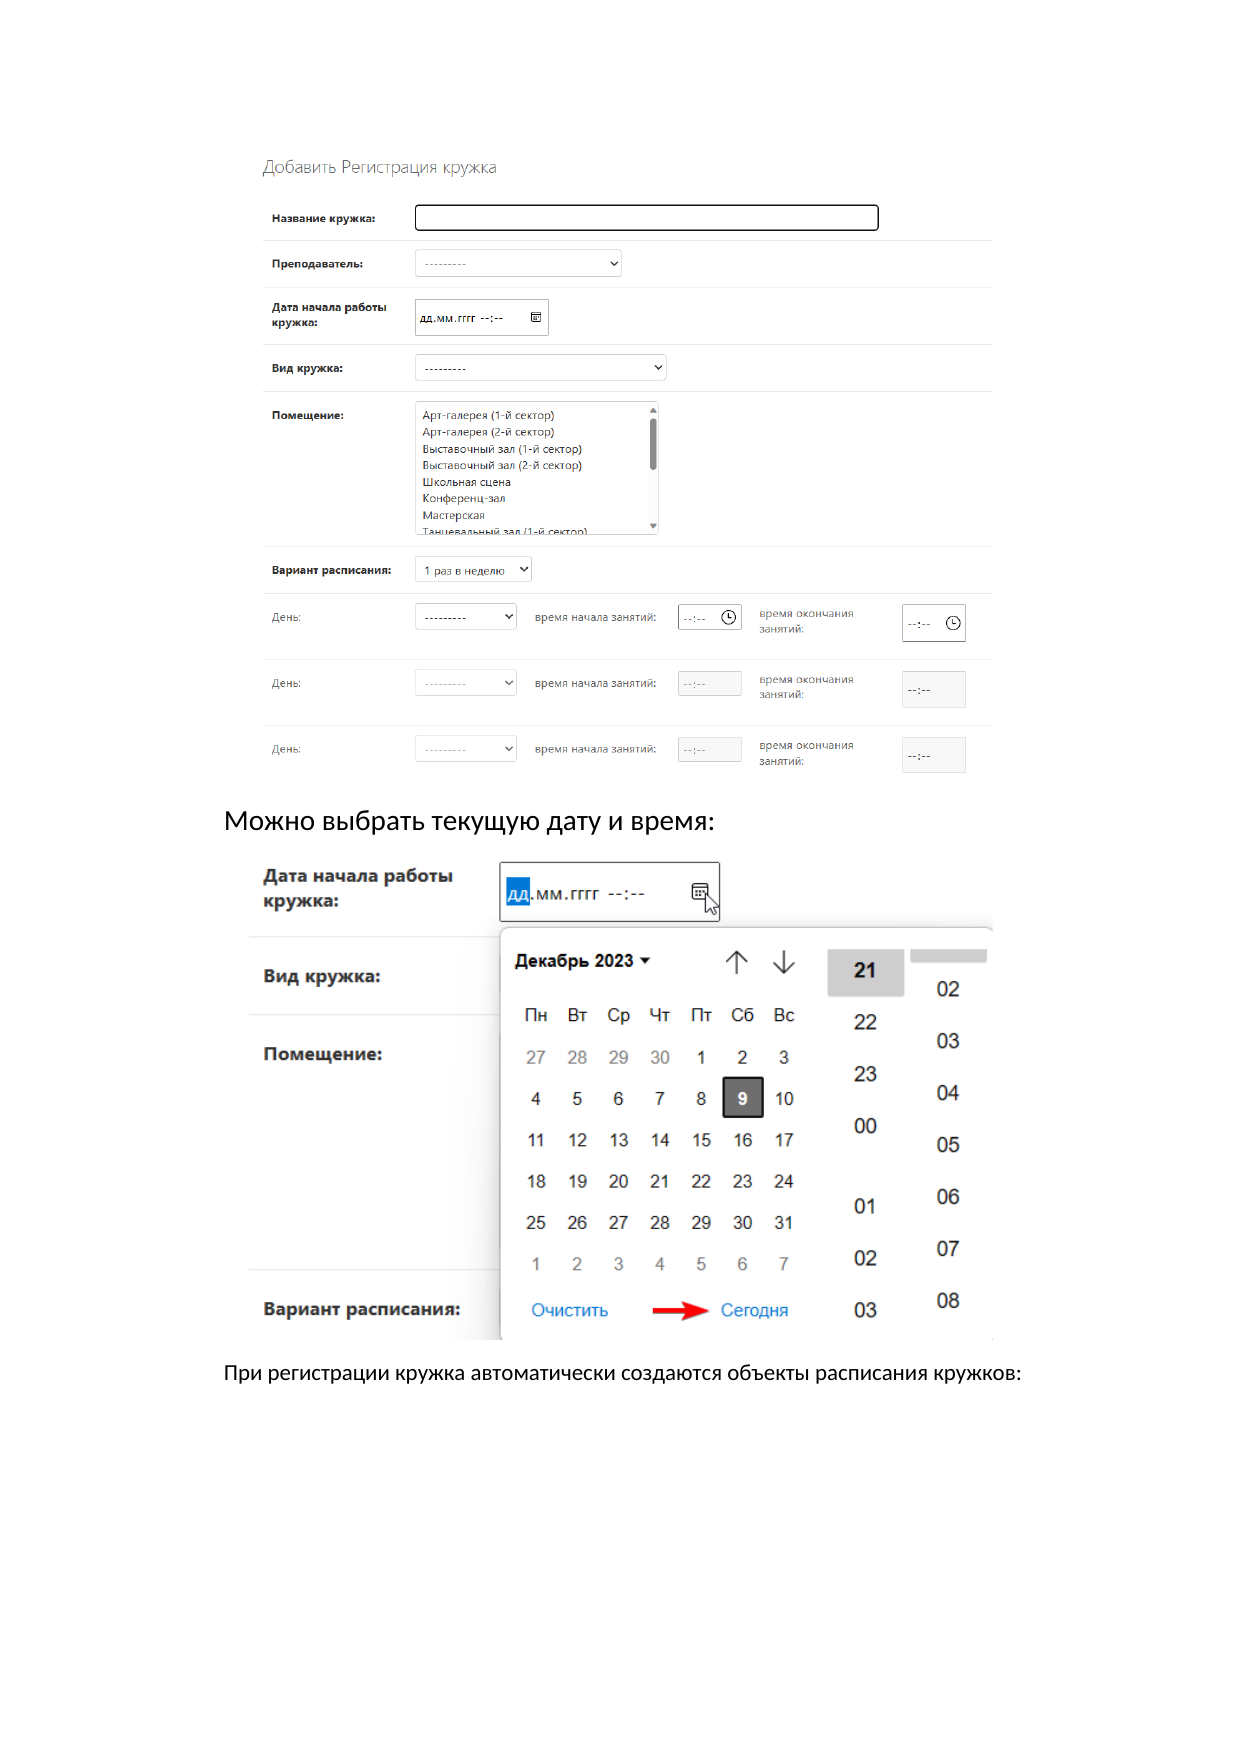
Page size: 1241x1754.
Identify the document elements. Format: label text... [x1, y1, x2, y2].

text Можно выбрать текущую дату и время: [150, 802, 1090, 837]
text При регистрации кружка автоматически создаются объекты расписания кружков: [150, 1358, 1090, 1386]
